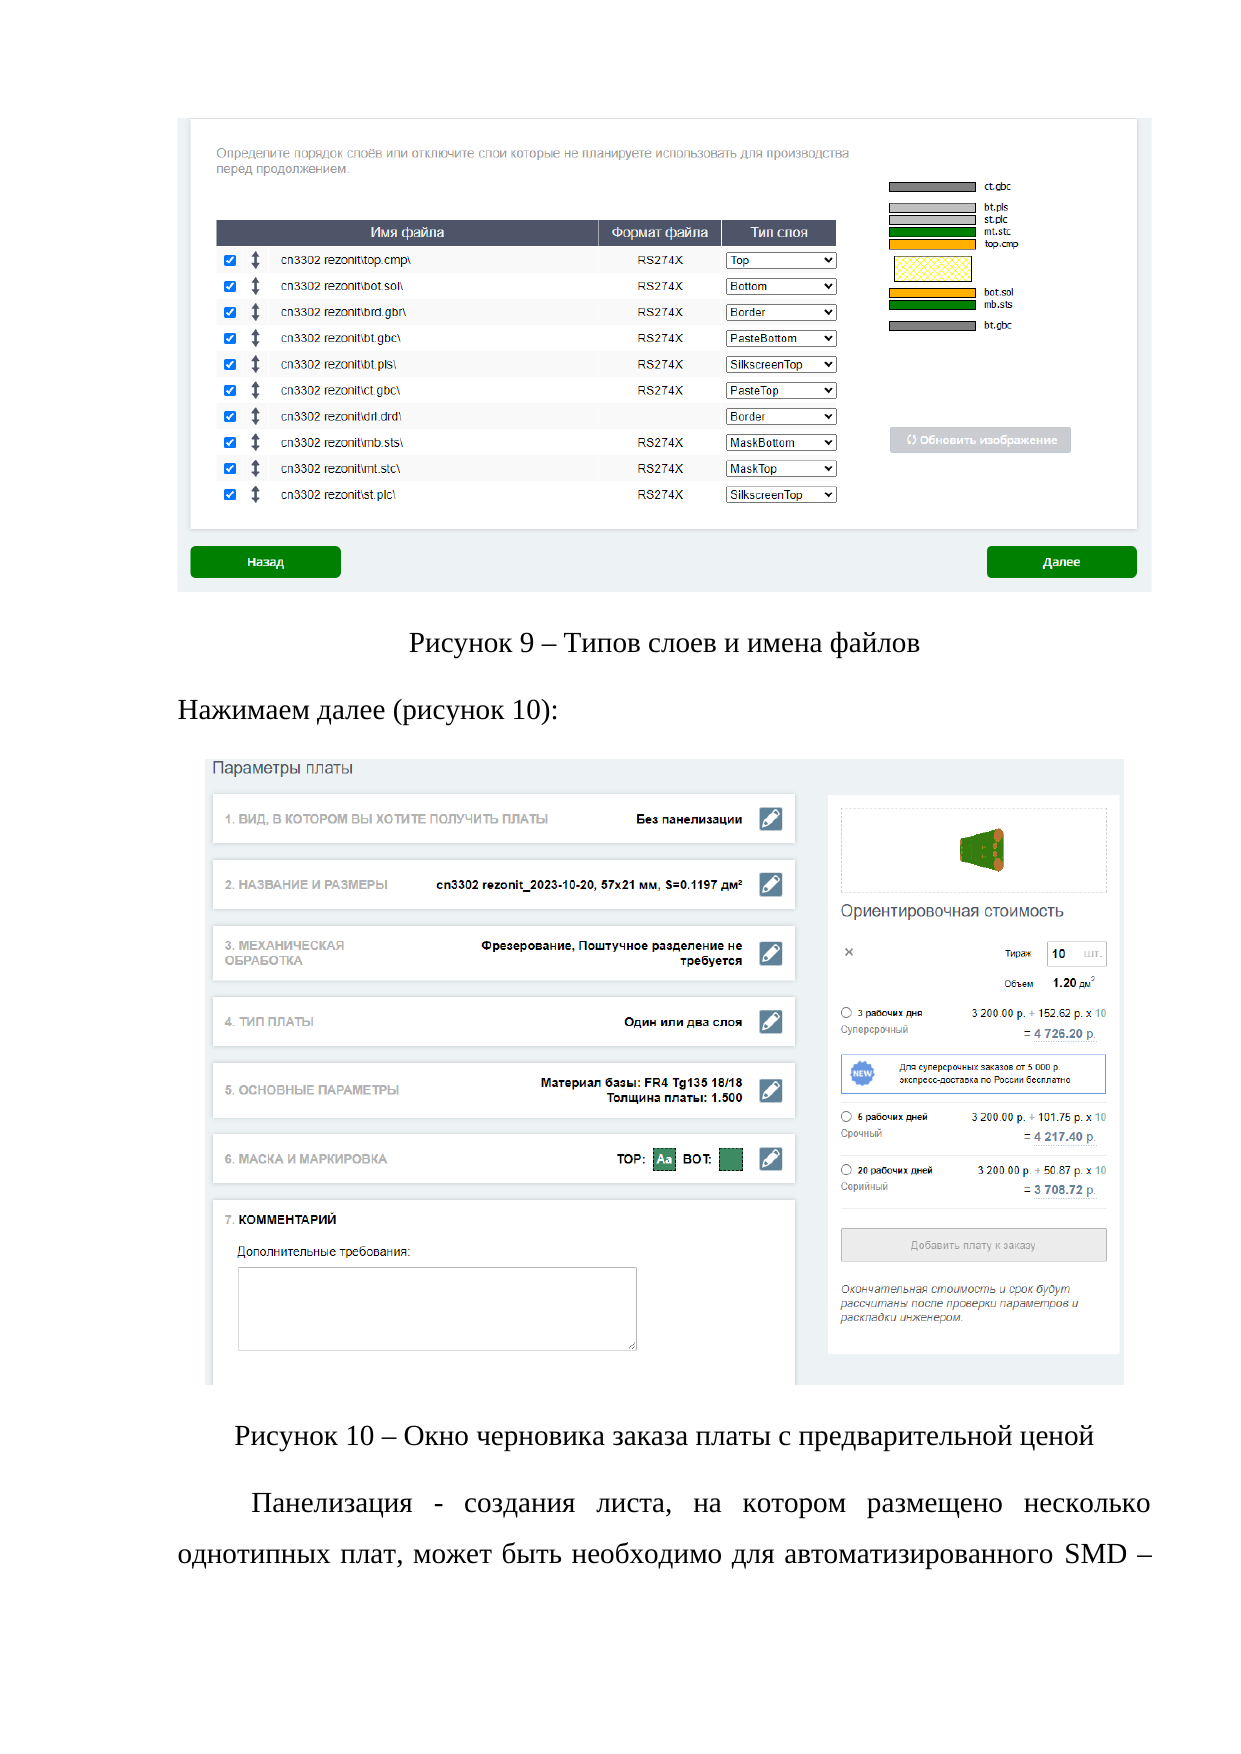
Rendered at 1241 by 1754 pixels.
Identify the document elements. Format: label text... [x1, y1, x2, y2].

text Нажимаем далее (рисунок 10): [177, 692, 1152, 726]
picture [205, 759, 1124, 1385]
picture [177, 118, 1152, 592]
text Рисунок 10 – Окно черновика заказа платы с предварительной ценой [177, 1418, 1152, 1452]
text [177, 1485, 1152, 1569]
text Рисунок 9 – Типов слоев и имена файлов [177, 625, 1152, 659]
